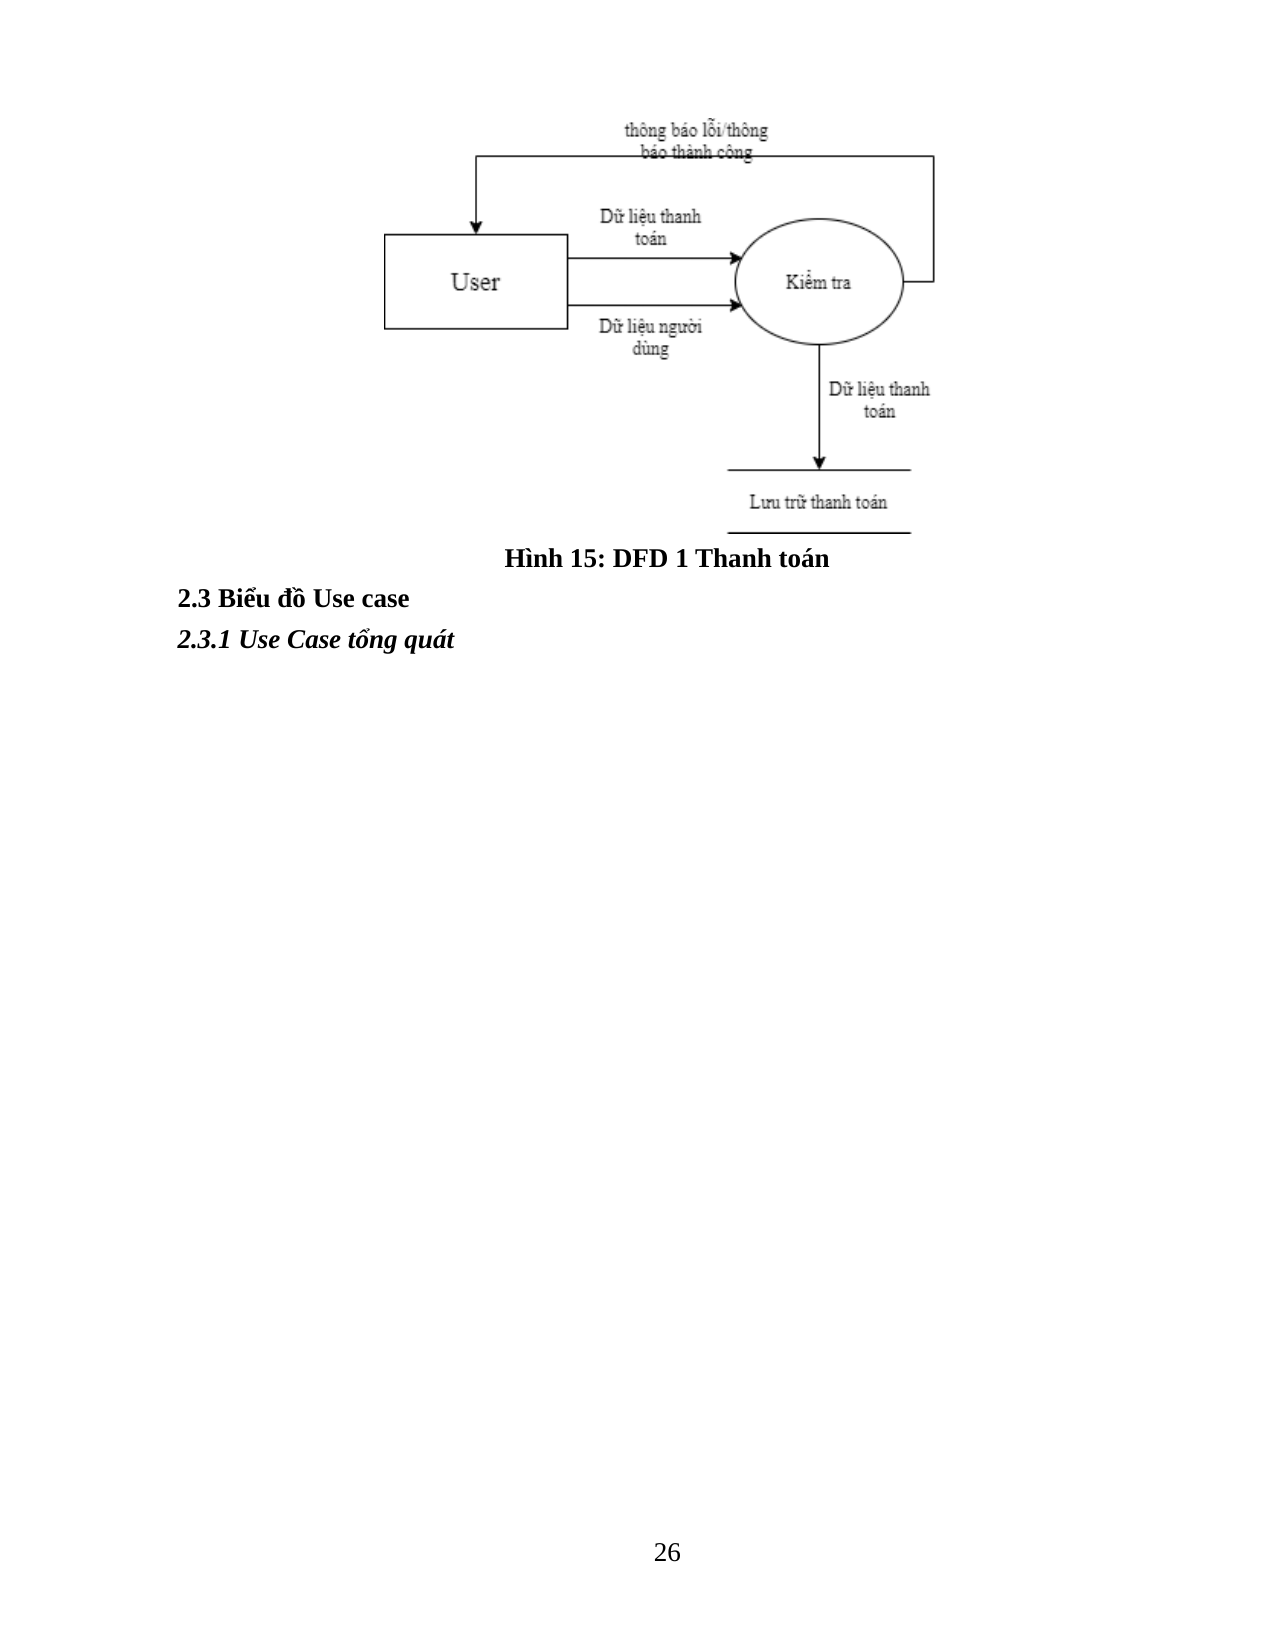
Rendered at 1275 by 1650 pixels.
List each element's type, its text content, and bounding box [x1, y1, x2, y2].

picture [384, 118, 950, 534]
subtitle 2.3.1 Use Case tổng quát [177, 623, 1157, 654]
subtitle 2.3 Biểu đồ Use case [177, 583, 1157, 614]
subtitle Hình 15: DFD 1 Thanh toán [177, 542, 1157, 573]
